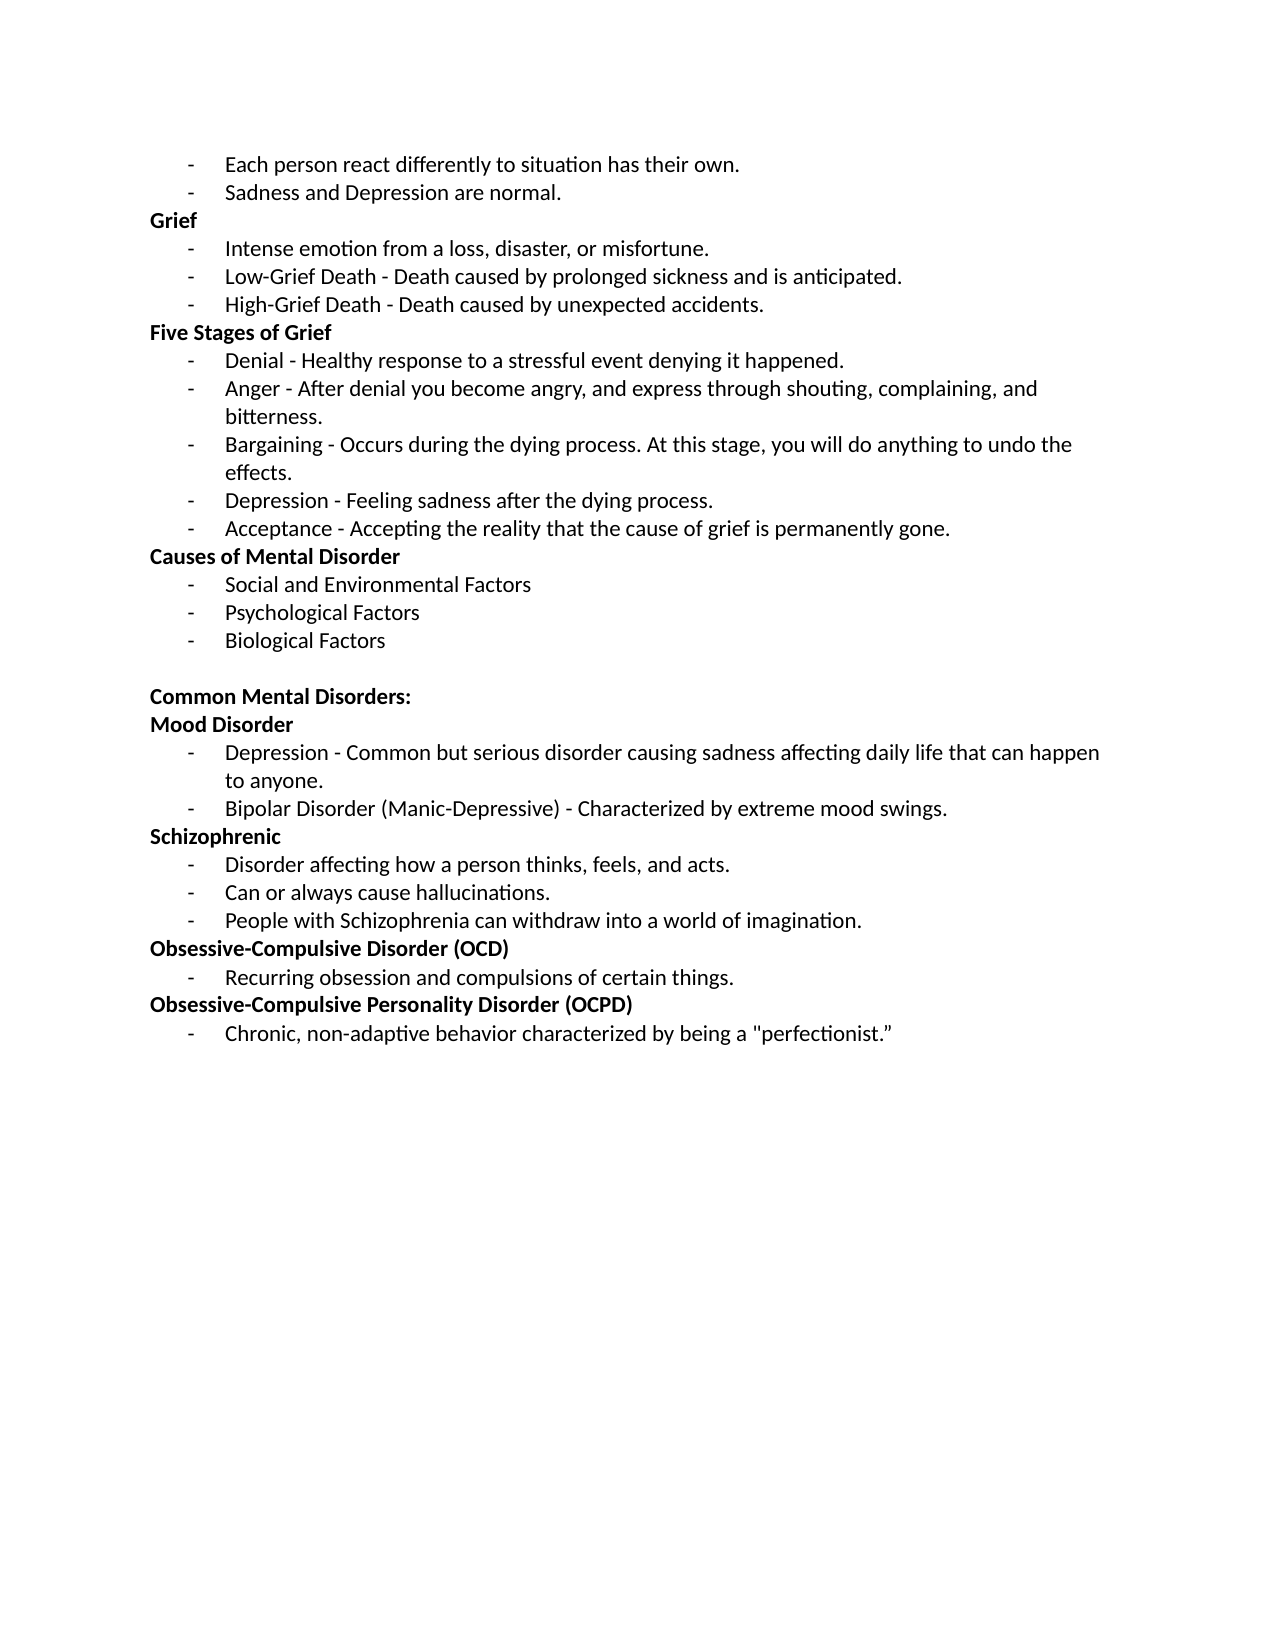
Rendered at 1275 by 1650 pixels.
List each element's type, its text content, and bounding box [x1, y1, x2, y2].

text Schizophrenic [150, 822, 1125, 851]
text Common Mental Disorders: [150, 682, 1125, 710]
list Bipolar Disorder (Manic-Depressive) - Characterized by extreme mood swings. [187, 794, 1125, 822]
list Disorder affecting how a person thinks, feels, and acts. [187, 851, 1125, 878]
list Acceptance - Accepting the reality that the cause of grief is permanently gone. [187, 514, 1125, 542]
list Anger - After denial you become angry, and express through shouting, complaining, and bitterness. [187, 374, 1125, 430]
list Sadness and Depression are normal. [187, 178, 1125, 206]
list Low-Grief Death - Death caused by prolonged sickness and is anticipated. [187, 262, 1125, 290]
text Five Stages of Grief [150, 318, 1125, 346]
text Obsessive-Compulsive Personality Disorder (OCPD) [150, 991, 1125, 1019]
list Can or always cause hallucinations. [187, 878, 1125, 907]
text Causes of Mental Disorder [150, 542, 1125, 570]
list Psychological Factors [187, 598, 1125, 626]
text Obsessive-Compulsive Disorder (OCD) [150, 934, 1125, 963]
list Recurring obsession and compulsions of certain things. [187, 963, 1125, 991]
list Intense emotion from a loss, disaster, or misfortune. [187, 234, 1125, 262]
list Chronic, non-adaptive behavior characterized by being a "perfectionist.” [187, 1019, 1125, 1047]
list Depression - Common but serious disorder causing sadness affecting daily life that can happen to anyone. [187, 738, 1125, 794]
text Mood Disorder [150, 710, 1125, 738]
list Depression - Feeling sadness after the dying process. [187, 486, 1125, 514]
list Denial - Healthy response to a stressful event denying it happened. [187, 346, 1125, 374]
list Social and Environmental Factors [187, 570, 1125, 598]
list Biological Factors [187, 626, 1125, 654]
list Each person react differently to situation has their own. [187, 150, 1125, 178]
list High-Grief Death - Death caused by unexpected accidents. [187, 290, 1125, 318]
list People with Schizophrenia can withdraw into a world of imagination. [187, 907, 1125, 934]
list Bargaining - Occurs during the dying process. At this stage, you will do anything to undo the effects. [187, 430, 1125, 486]
text Grief [150, 206, 1125, 234]
